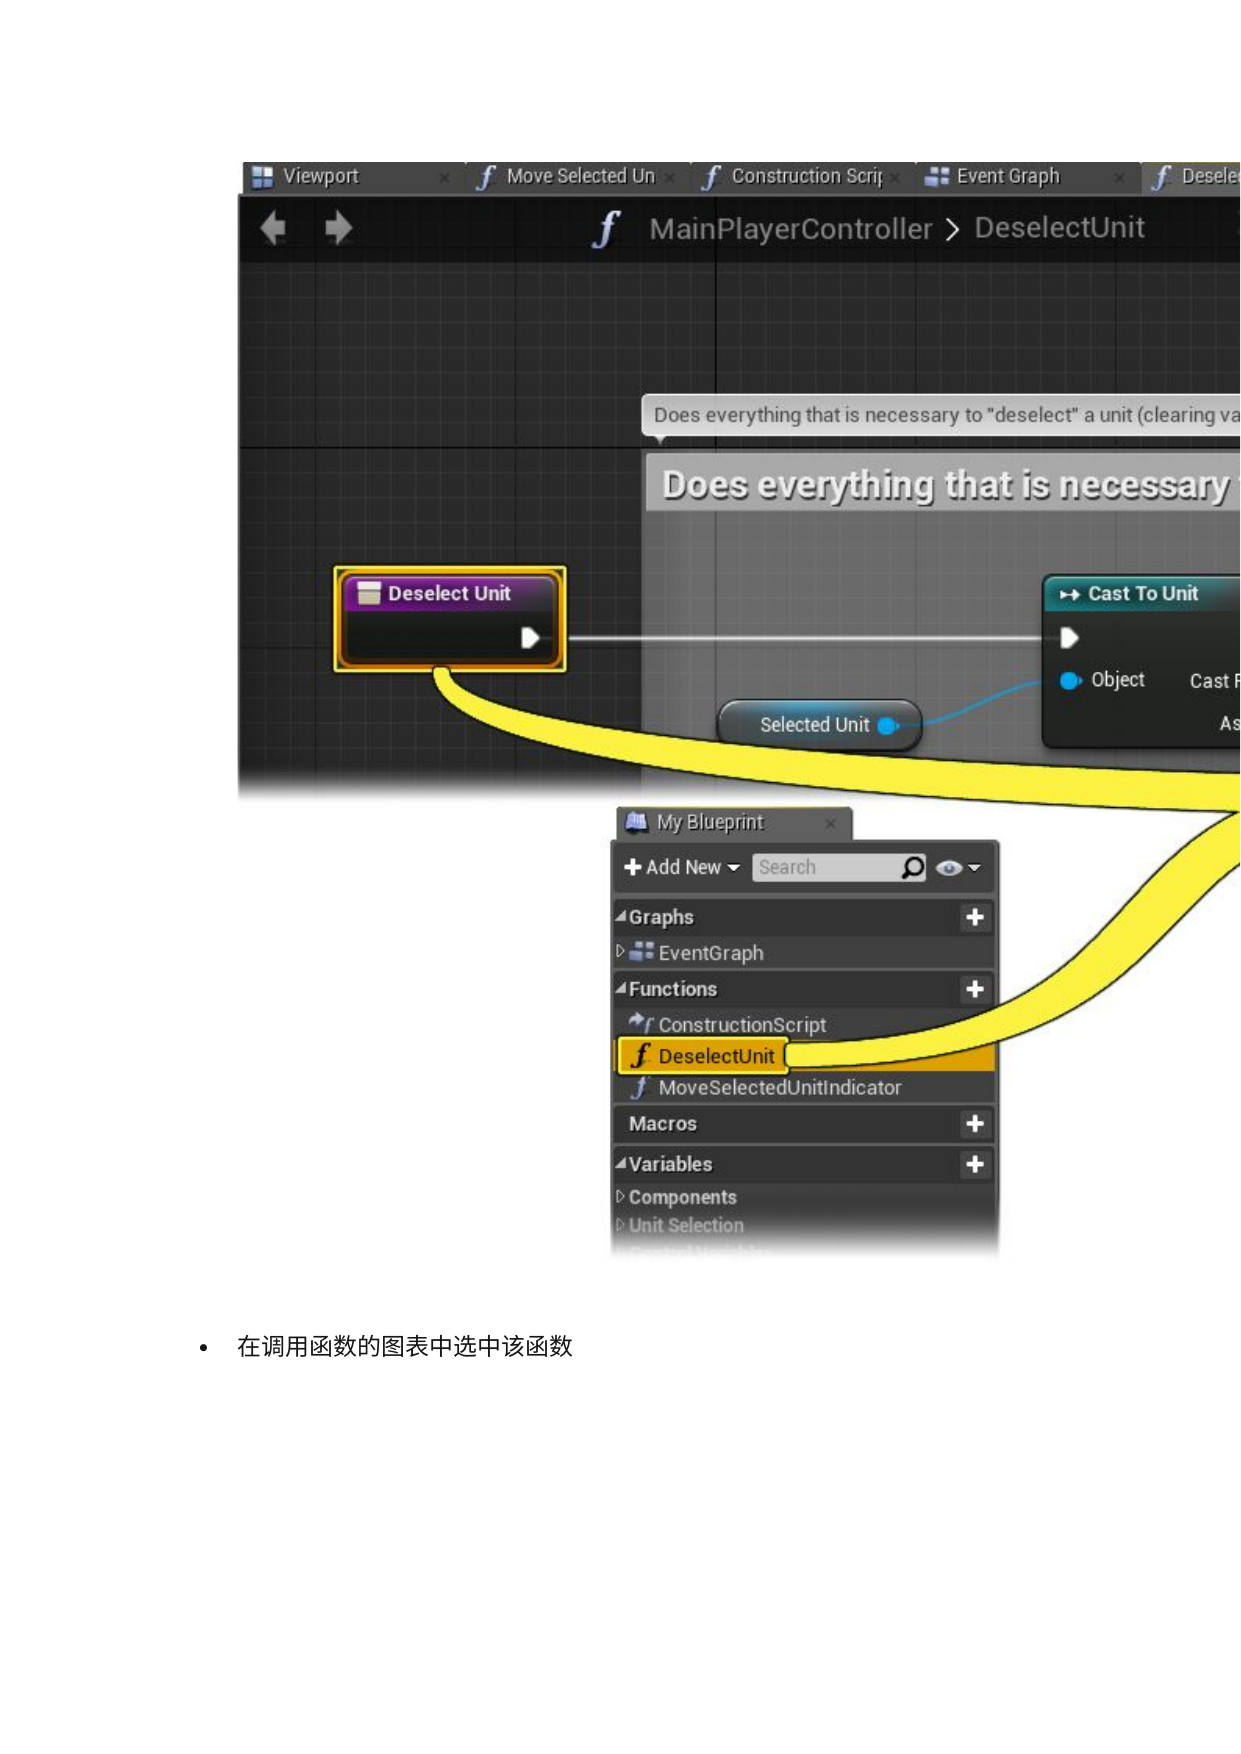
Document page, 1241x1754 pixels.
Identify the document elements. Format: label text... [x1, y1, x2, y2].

picture [237, 162, 1241, 1270]
list 在调用函数的图表中选中该函数 [200, 1312, 1053, 1377]
